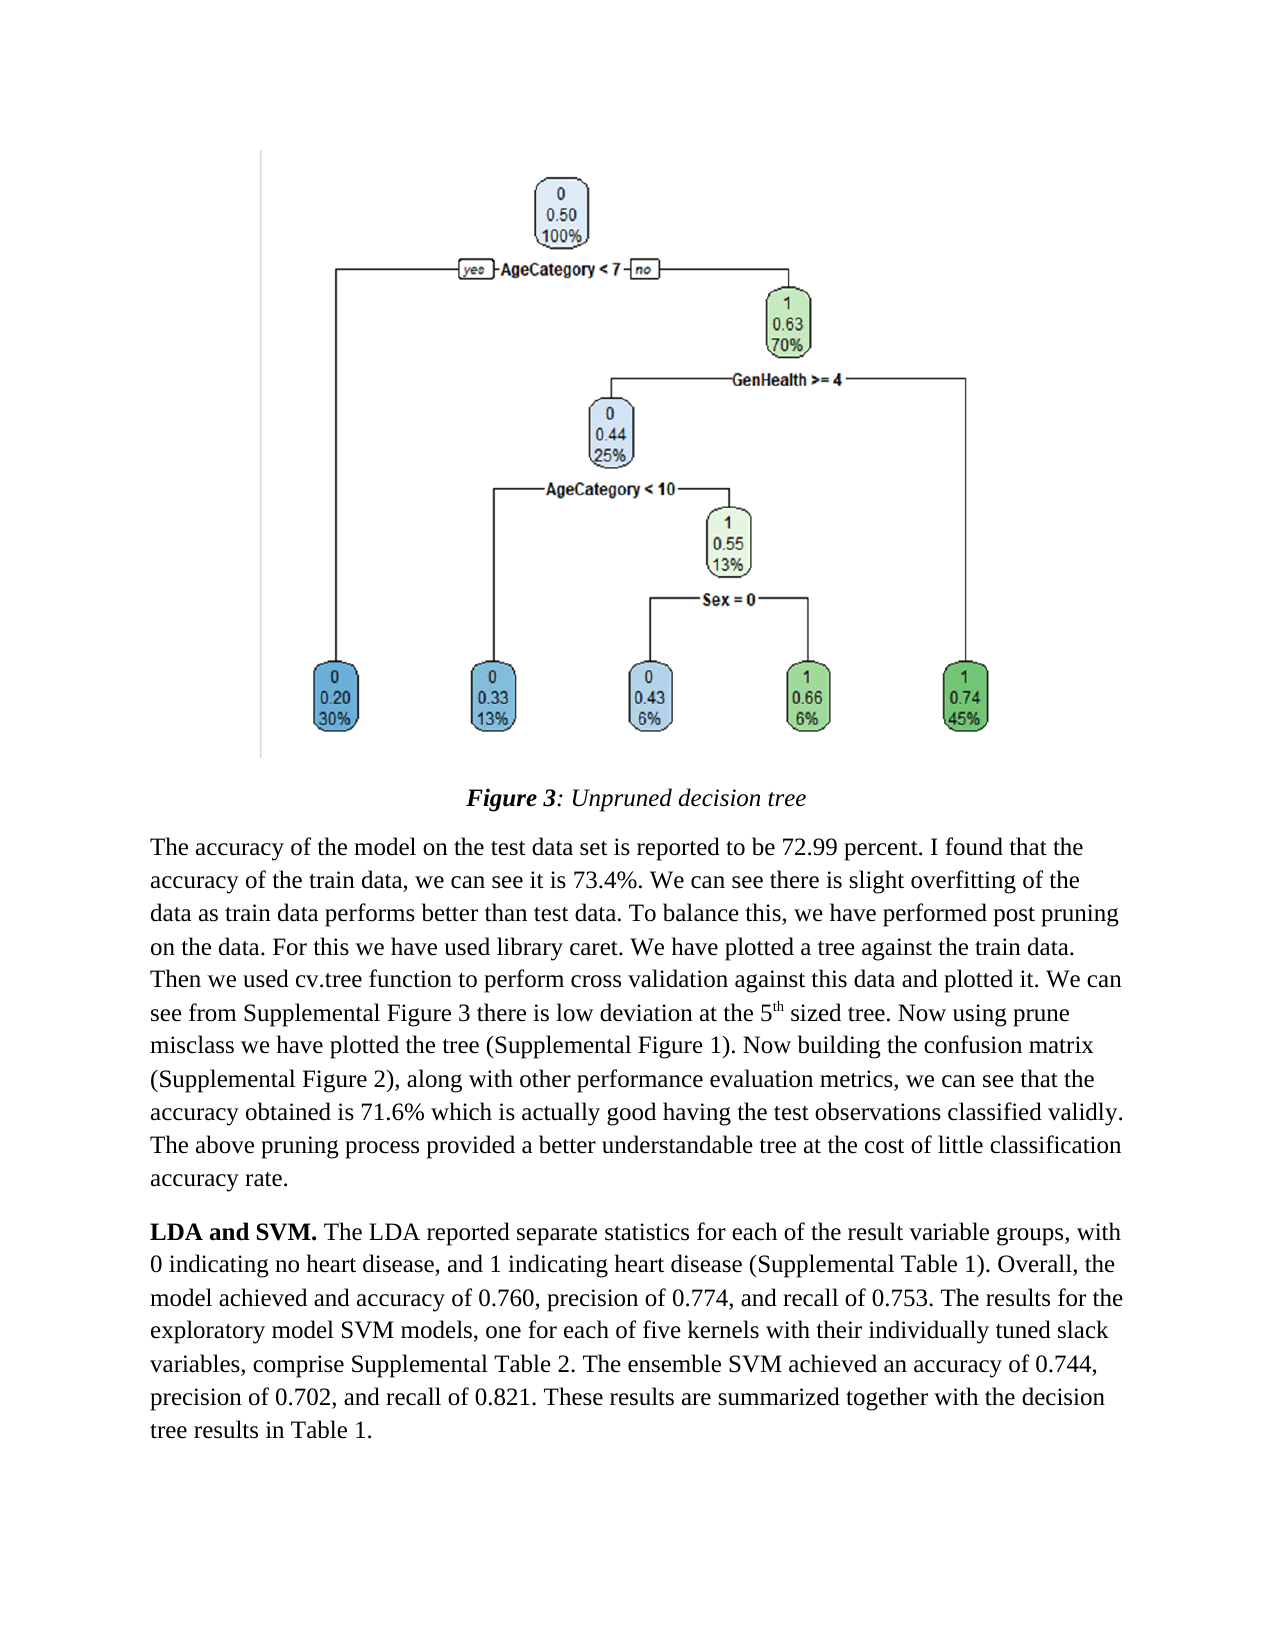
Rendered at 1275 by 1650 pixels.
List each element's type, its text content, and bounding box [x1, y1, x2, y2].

text The accuracy of the model on the test data set is reported to be 72.99 percent. I found that the accuracy of the train data, we can see it is 73.4%. We can see there is slight overfitting of the data as train data performs better than test data. To balance this, we have performed post pruning on the data. For this we have used library caret. We have plotted a tree against the train data. Then we used cv.tree function to perform cross validation against this data and plotted it. We can see from Supplemental Figure 3 there is low deviation at the 5th sized tree. Now using prune misclass we have plotted the tree (Supplemental Figure 1). Now building the confusion matrix (Supplemental Figure 2), along with other performance evaluation metrics, we can see that the accuracy obtained is 71.6% which is actually good having the test observations classified validly. The above pruning process provided a better understandable tree at the cost of little classification accuracy rate. [150, 832, 1125, 1191]
text Figure 3: Unpruned decision tree [150, 783, 1125, 812]
picture [260, 150, 1015, 758]
text LDA and SVM. The LDA reported separate statistics for each of the result variable groups, with 0 indicating no heart disease, and 1 indicating heart disease (Supplemental Table 1). Overall, the model achieved and accuracy of 0.760, precision of 0.774, and recall of 0.753. The results for the exploratory model SVM models, one for each of five kernels with their individually tuned slack variables, comprise Supplemental Table 2. The ensemble SVM achieved an accuracy of 0.744, precision of 0.702, and recall of 0.821. These results are summarized together with the decision tree results in Table 1. [150, 1217, 1125, 1443]
